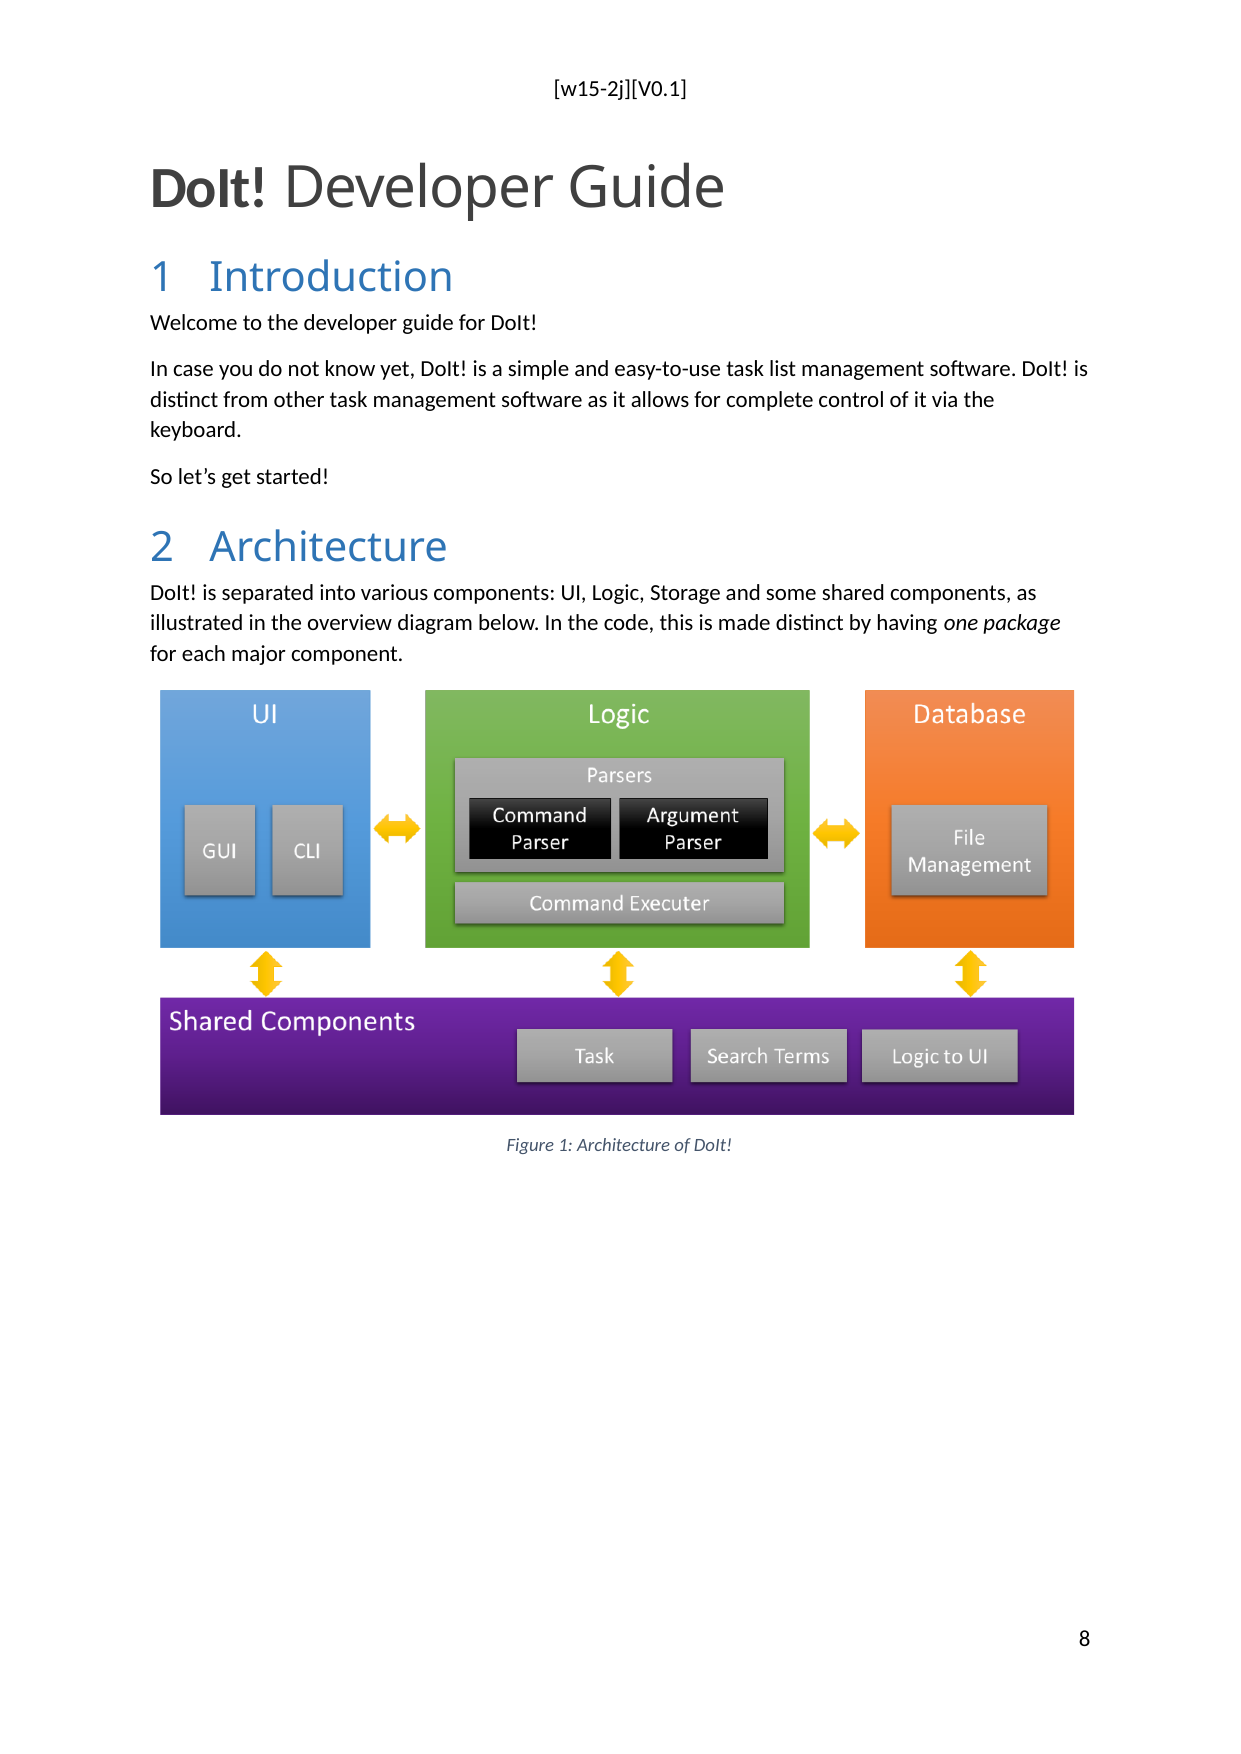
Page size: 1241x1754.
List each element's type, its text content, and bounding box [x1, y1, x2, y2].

text Welcome to the developer guide for DoIt! [150, 308, 1090, 336]
text In case you do not know yet, DoIt! is a simple and easy-to-use task list management software. DoIt! is distinct from other task management software as it allows for complete control of it via the keyboard. [150, 354, 1090, 443]
subtitle Architecture [150, 517, 1090, 574]
text DoIt! is separated into various components: UI, Logic, Storage and some shared components, as illustrated in the overview diagram below. In the code, this is made distinct by having one package for each major component. [150, 578, 1090, 667]
text So let’s get started! [150, 462, 1090, 490]
subtitle Introduction [150, 246, 1090, 303]
text Figure 1: Architecture of DoIt! [150, 1134, 1090, 1157]
picture [150, 685, 1075, 1115]
title DoIt! Developer Guide [150, 150, 1090, 221]
